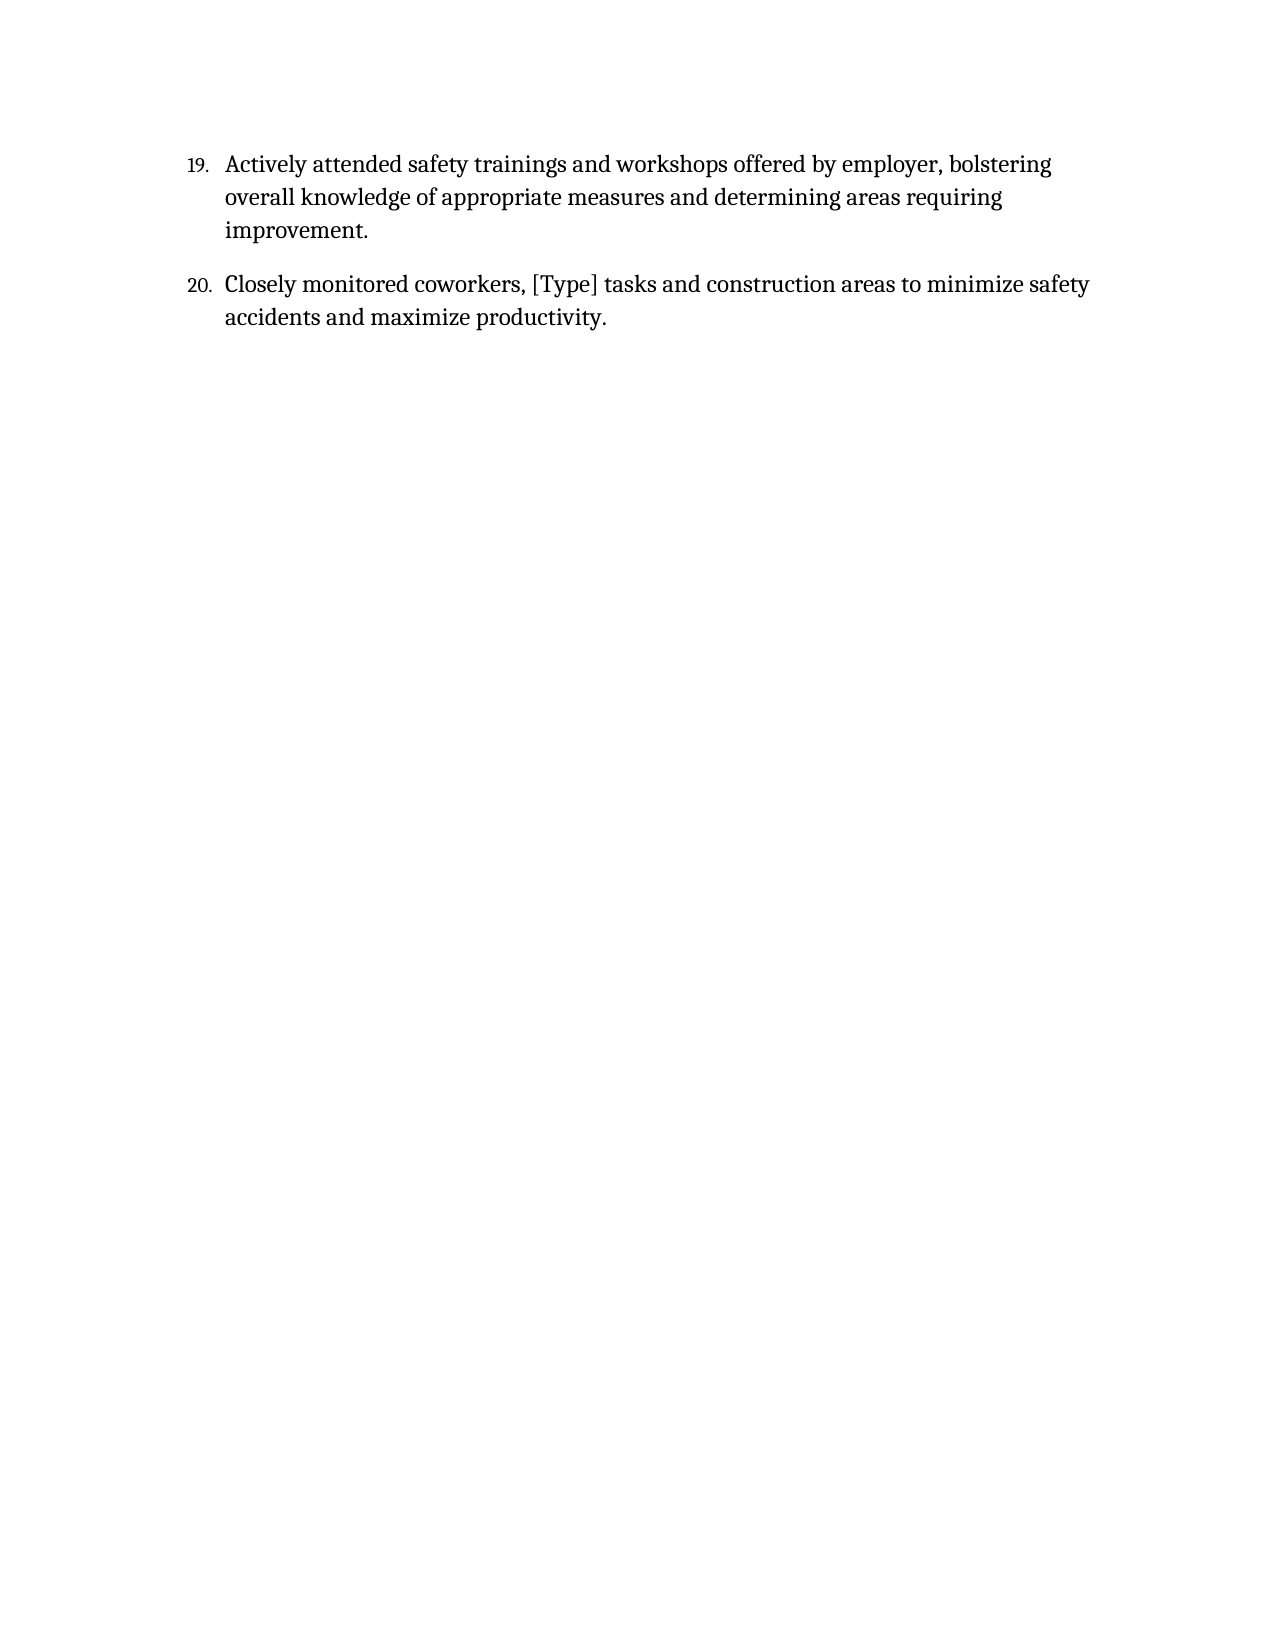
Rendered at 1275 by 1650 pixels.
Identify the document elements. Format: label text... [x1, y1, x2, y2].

list Actively attended safety trainings and workshops offered by employer, bolstering overall knowledge of appropriate measures and determining areas requiring improvement. [187, 150, 1125, 245]
list Closely monitored coworkers, [Type] tasks and construction areas to minimize safety accidents and maximize productivity. [187, 270, 1125, 332]
